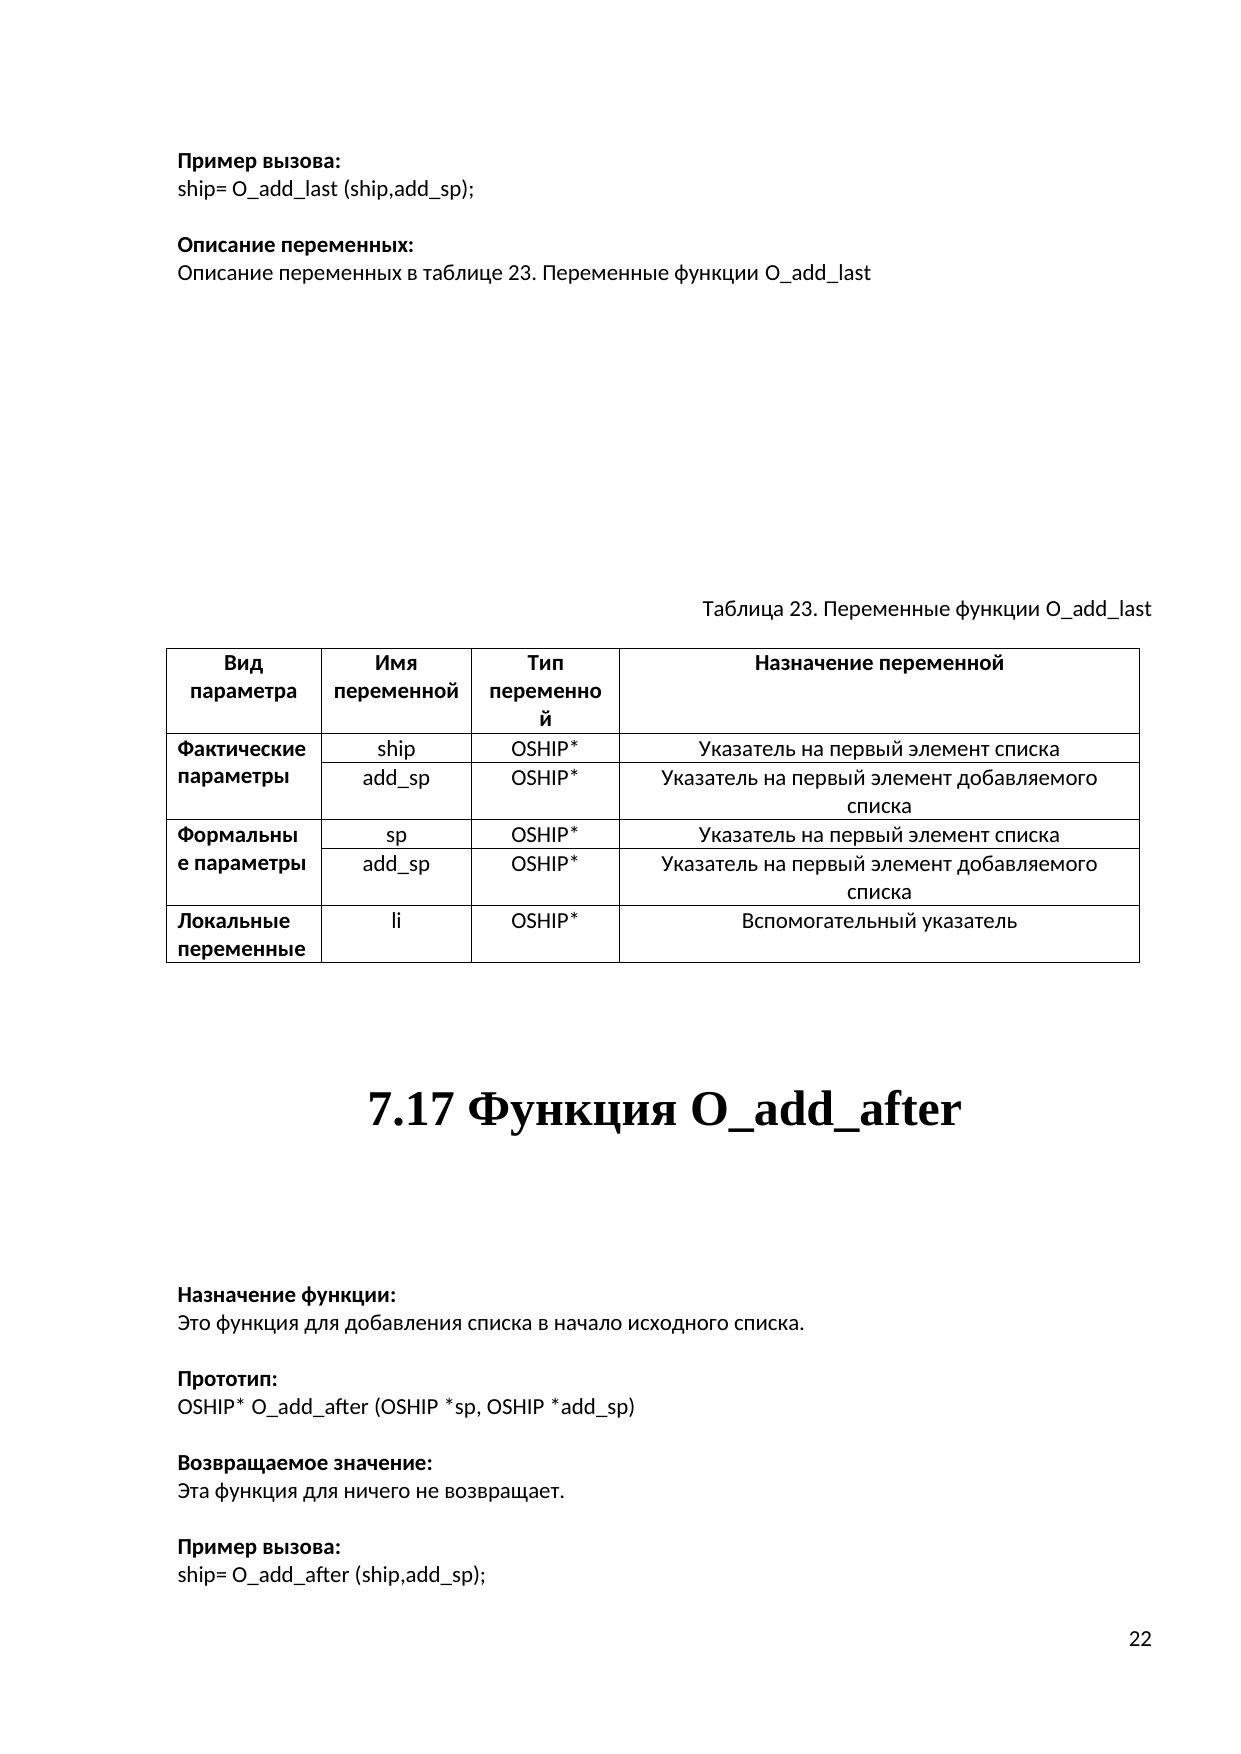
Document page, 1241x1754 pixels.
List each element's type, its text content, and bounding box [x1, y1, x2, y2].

text Пример вызова: [177, 146, 1152, 174]
text Возвращаемое значение: [177, 1448, 1152, 1476]
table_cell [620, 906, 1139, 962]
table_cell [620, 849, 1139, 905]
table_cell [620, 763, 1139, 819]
text ship= O_add_after (ship,add_sp); [177, 1560, 1152, 1588]
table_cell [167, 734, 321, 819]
text Описание переменных: [177, 230, 1152, 258]
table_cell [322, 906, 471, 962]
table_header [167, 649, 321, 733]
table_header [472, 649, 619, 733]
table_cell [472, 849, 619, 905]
text Это функция для добавления списка в начало исходного списка. [177, 1308, 1152, 1336]
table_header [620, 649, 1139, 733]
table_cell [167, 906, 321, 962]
text Назначение функции: [177, 1280, 1152, 1308]
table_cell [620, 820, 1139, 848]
text ship= O_add_last (ship,add_sp); [177, 174, 1152, 202]
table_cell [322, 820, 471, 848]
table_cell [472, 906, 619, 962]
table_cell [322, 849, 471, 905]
text Пример вызова: [177, 1532, 1152, 1560]
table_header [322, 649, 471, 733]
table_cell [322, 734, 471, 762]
text Эта функция для ничего не возвращает. [177, 1476, 1152, 1504]
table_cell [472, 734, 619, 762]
subtitle 7.17 Функция O_add_after [177, 1079, 1152, 1136]
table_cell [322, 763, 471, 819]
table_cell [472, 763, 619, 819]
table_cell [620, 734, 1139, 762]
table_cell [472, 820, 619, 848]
text Прототип: [177, 1364, 1152, 1392]
text Описание переменных в таблице 23. Переменные функции O_add_last [177, 258, 1152, 286]
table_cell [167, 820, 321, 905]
text Таблица 23. Переменные функции O_add_last [177, 594, 1152, 622]
text OSHIP* O_add_after (OSHIP *sp, OSHIP *add_sp) [177, 1392, 1152, 1420]
